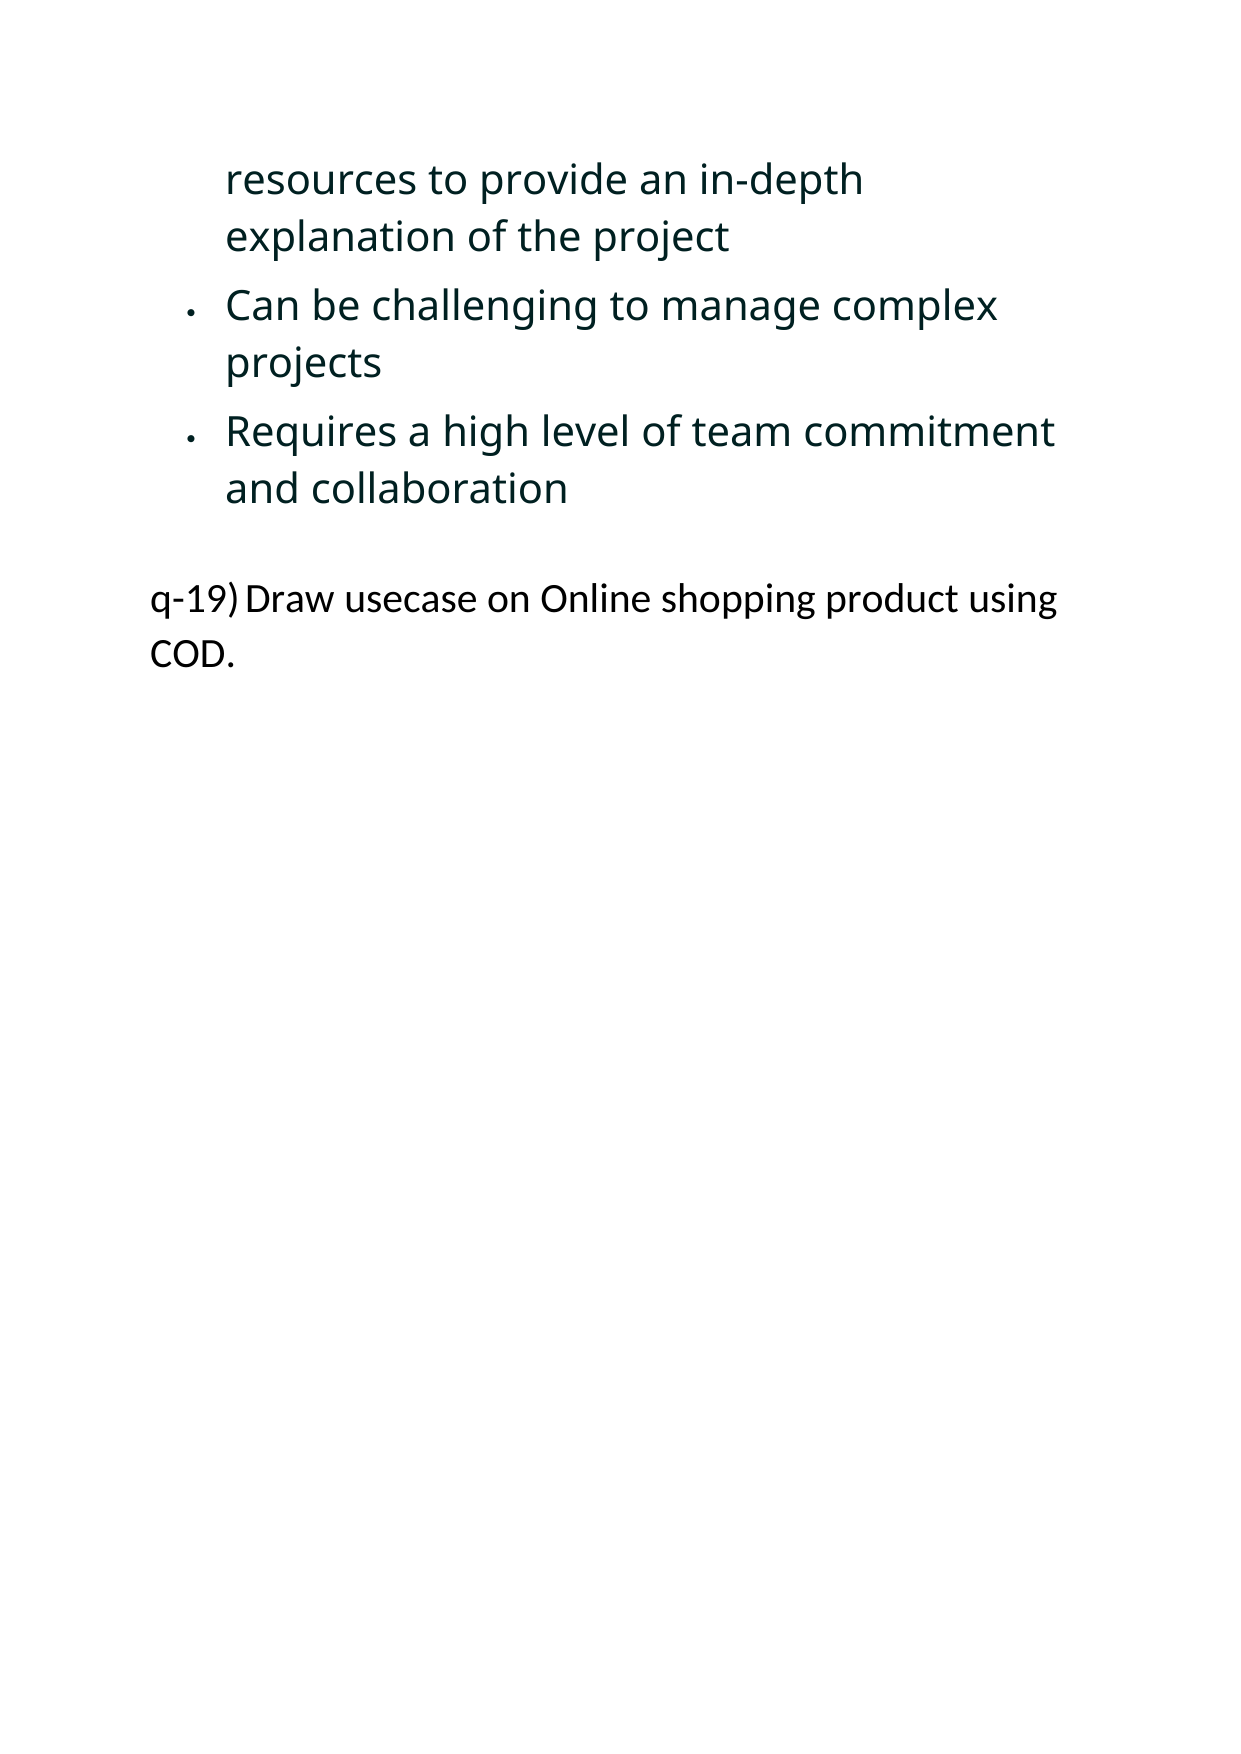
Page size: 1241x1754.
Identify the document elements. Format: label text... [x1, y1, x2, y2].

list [187, 150, 1090, 263]
list Can be challenging to manage complex projects [187, 276, 1090, 389]
list Requires a high level of team commitment and collaboration [187, 402, 1090, 516]
text q-19) Draw usecase on Online shopping product using COD. [150, 572, 1090, 678]
